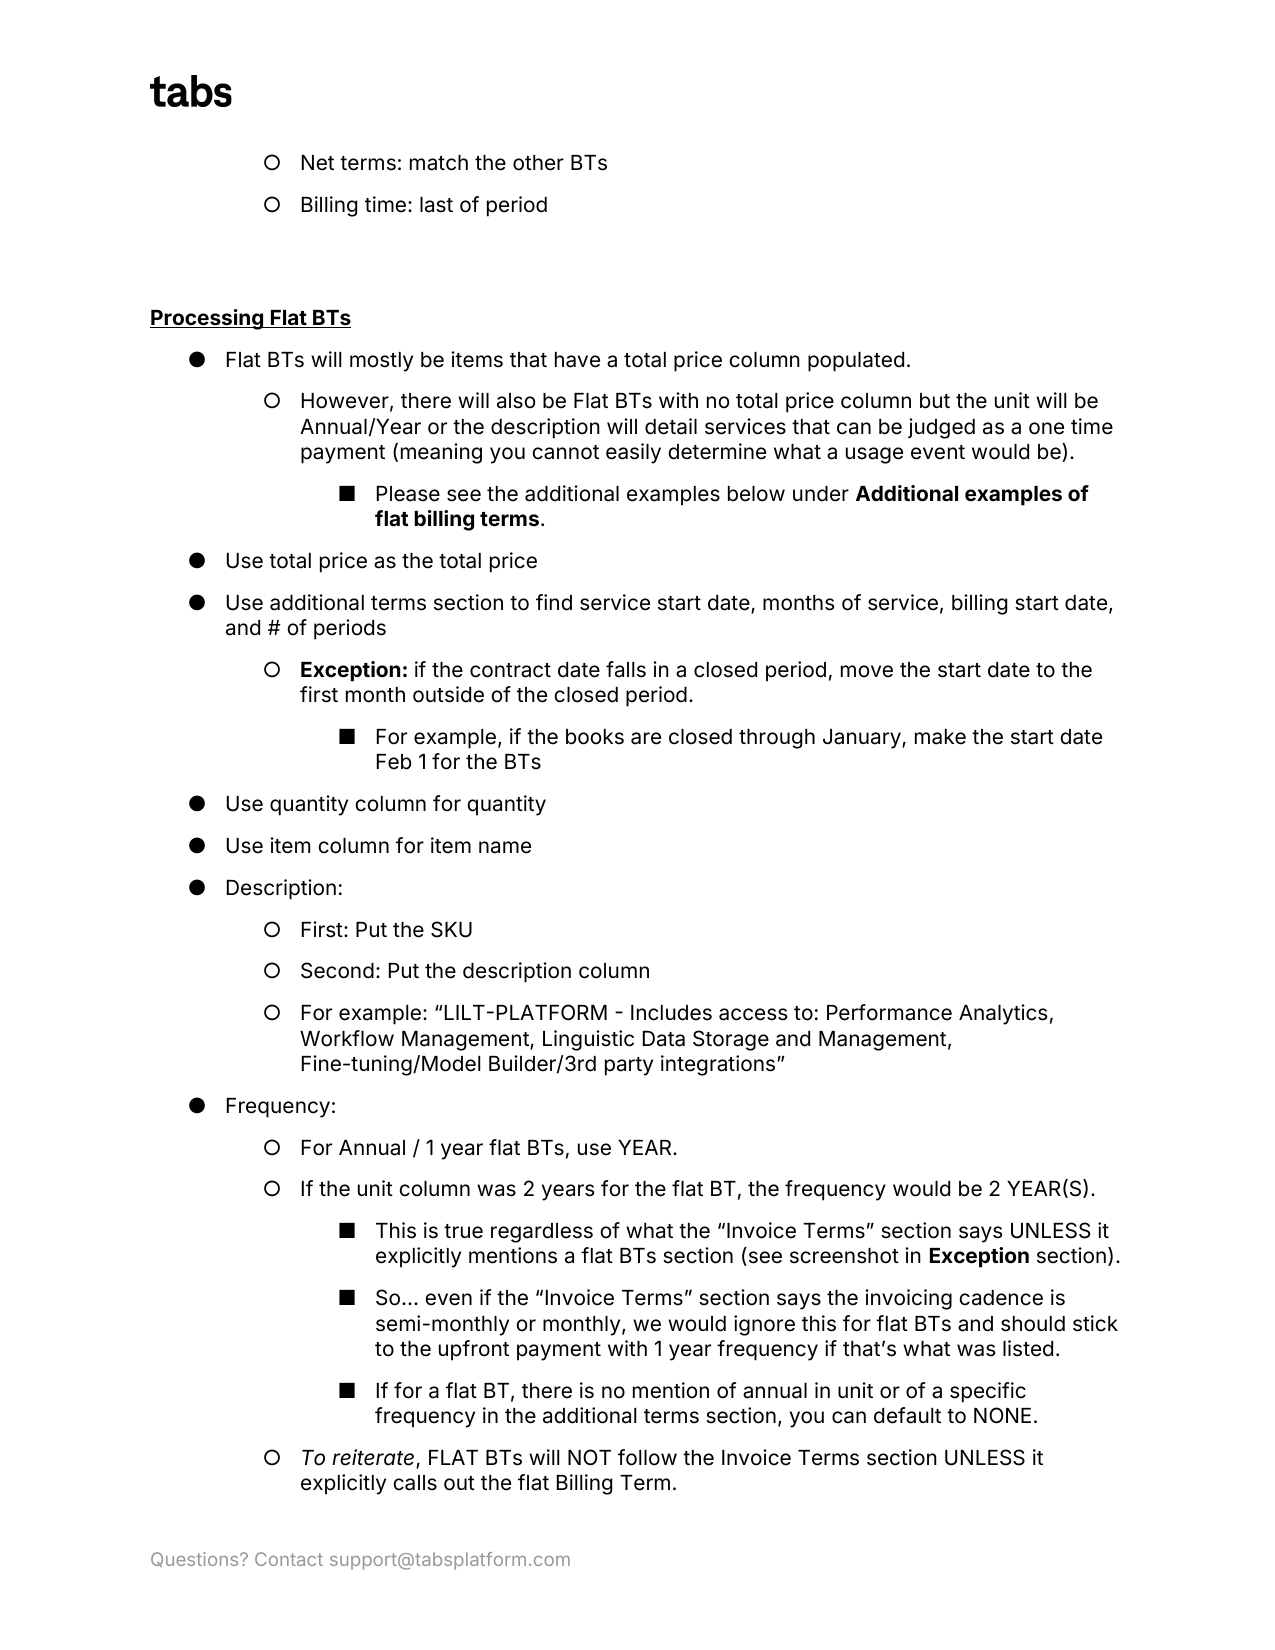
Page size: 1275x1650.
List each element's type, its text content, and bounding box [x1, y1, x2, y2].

list Frequency: [187, 1093, 1125, 1118]
list Billing time: last of period [262, 192, 1125, 217]
list Please see the additional examples below under Additional examples of flat billing terms. [337, 481, 1125, 531]
list However, there will also be Flat BTs with no total price column but the unit will be Annual/Year or the description will detail services that can be judged as a one time payment (meaning you cannot easily determine what a usage event would be). [262, 389, 1125, 464]
list For example, if the books are closed through January, make the start date Feb 1 for the BTs [337, 724, 1125, 774]
text Processing Flat BTs [150, 305, 1125, 330]
picture [150, 75, 232, 107]
list Exception: if the contract date falls in a closed period, move the start date to the first month outside of the closed period. [262, 657, 1125, 707]
list Use quantity column for quantity [187, 791, 1125, 816]
list First: Put the SKU [262, 917, 1125, 942]
list Use additional terms section to find service start date, months of service, billing start date, and # of periods [187, 590, 1125, 640]
list If the unit column was 2 years for the flat BT, the frequency would be 2 YEAR(S). [262, 1177, 1125, 1202]
list So… even if the “Invoice Terms” section says the invoicing cadence is semi-monthly or monthly, we would ignore this for flat BTs and should stick to the upfront payment with 1 year frequency if that’s what was listed. [337, 1286, 1125, 1361]
list To reiterate, FLAT BTs will NOT follow the Invoice Terms section UNLESS it explicitly calls out the flat Billing Term. [262, 1445, 1125, 1495]
list If for a flat BT, there is no mention of annual in unit or of a specific frequency in the additional terms section, you can default to NONE. [337, 1378, 1125, 1428]
list Use total price as the total price [187, 548, 1125, 573]
list Second: Put the description column [262, 959, 1125, 984]
list Flat BTs will mostly be items that have a total price column populated. [187, 347, 1125, 372]
list For Annual / 1 year flat BTs, use YEAR. [262, 1135, 1125, 1160]
list For example: “LILT-PLATFORM - Includes access to: Performance Analytics, Workflow Management, Linguistic Data Storage and Management, Fine-tuning/Model Builder/3rd party integrations” [262, 1001, 1125, 1076]
list Use item column for item name [187, 833, 1125, 858]
list Net terms: match the other BTs [262, 150, 1125, 175]
list Description: [187, 875, 1125, 900]
list This is true regardless of what the “Invoice Terms” section says UNLESS it explicitly mentions a flat BTs section (see screenshot in Exception section). [337, 1218, 1125, 1269]
